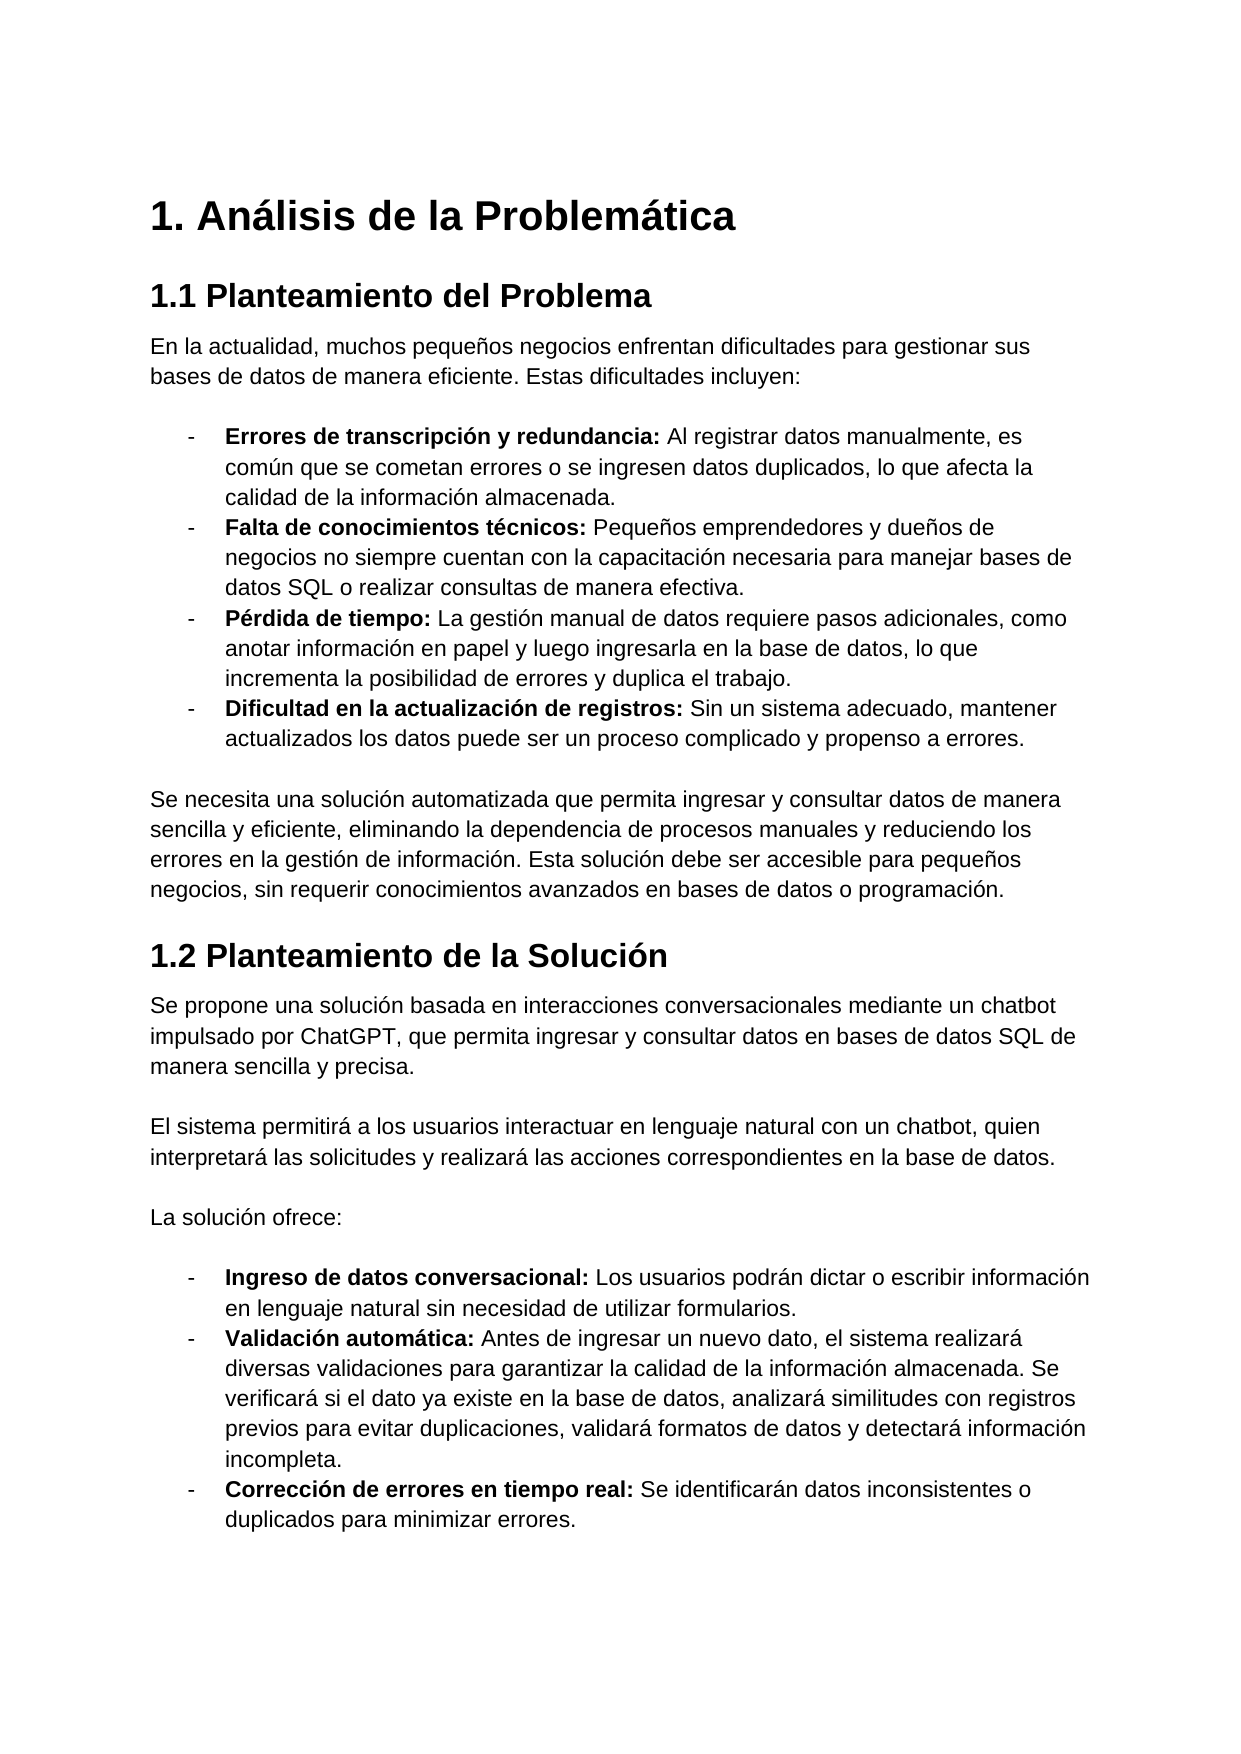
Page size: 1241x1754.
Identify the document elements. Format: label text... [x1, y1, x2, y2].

list Errores de transcripción y redundancia: Al registrar datos manualmente, es común que se cometan errores o se ingresen datos duplicados, lo que afecta la calidad de la información almacenada. [187, 423, 1090, 510]
list Ingreso de datos conversacional: Los usuarios podrán dictar o escribir información en lenguaje natural sin necesidad de utilizar formularios. [187, 1264, 1090, 1321]
subtitle 1. Análisis de la Problemática [150, 192, 1090, 239]
list Falta de conocimientos técnicos: Pequeños emprendedores y dueños de negocios no siempre cuentan con la capacitación necesaria para manejar bases de datos SQL o realizar consultas de manera efectiva. [187, 514, 1090, 601]
text El sistema permitirá a los usuarios interactuar en lenguaje natural con un chatbot, quien interpretará las solicitudes y realizará las acciones correspondientes en la base de datos. [150, 1113, 1090, 1170]
list Validación automática: Antes de ingresar un nuevo dato, el sistema realizará diversas validaciones para garantizar la calidad de la información almacenada. Se verificará si el dato ya existe en la base de datos, analizará similitudes con registros previos para evitar duplicaciones, validará formatos de datos y detectará información incompleta. [187, 1325, 1090, 1472]
text Se propone una solución basada en interacciones conversacionales mediante un chatbot impulsado por ChatGPT, que permita ingresar y consultar datos en bases de datos SQL de manera sencilla y precisa. [150, 992, 1090, 1079]
text En la actualidad, muchos pequeños negocios enfrentan dificultades para gestionar sus bases de datos de manera eficiente. Estas dificultades incluyen: [150, 333, 1090, 389]
list Dificultad en la actualización de registros: Sin un sistema adecuado, mantener actualizados los datos puede ser un proceso complicado y propenso a errores. [187, 695, 1090, 752]
subtitle 1.2 Planteamiento de la Solución [150, 936, 1090, 974]
subtitle 1.1 Planteamiento del Problema [150, 276, 1090, 314]
list Pérdida de tiempo: La gestión manual de datos requiere pasos adicionales, como anotar información en papel y luego ingresarla en la base de datos, lo que incrementa la posibilidad de errores y duplica el trabajo. [187, 604, 1090, 691]
text Se necesita una solución automatizada que permita ingresar y consultar datos de manera sencilla y eficiente, eliminando la dependencia de procesos manuales y reduciendo los errores en la gestión de información. Esta solución debe ser accesible para pequeños negocios, sin requerir conocimientos avanzados en bases de datos o programación. [150, 786, 1090, 903]
list Corrección de errores en tiempo real: Se identificarán datos inconsistentes o duplicados para minimizar errores. [187, 1476, 1090, 1532]
text La solución ofrece: [150, 1204, 1090, 1230]
